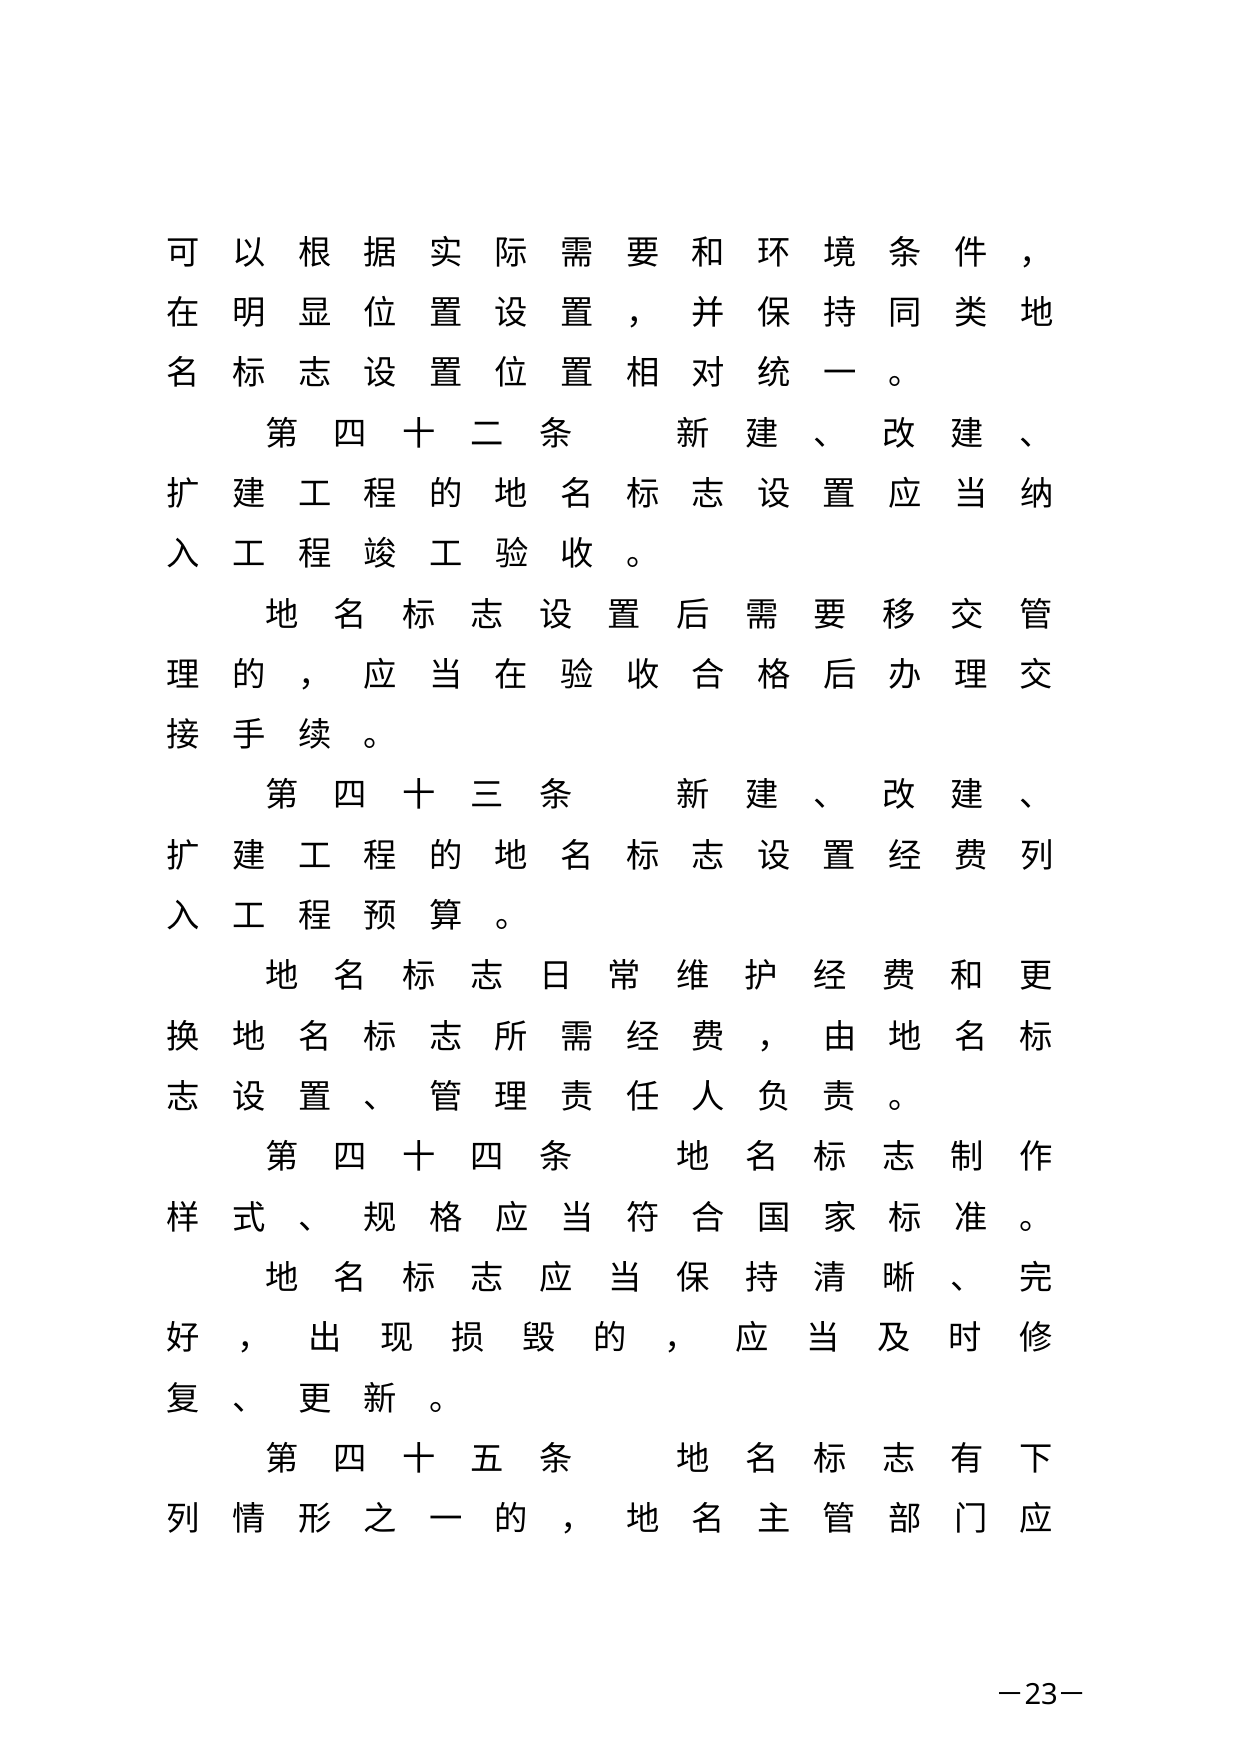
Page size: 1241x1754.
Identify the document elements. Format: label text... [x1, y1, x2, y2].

text 第四十四条 地名标志制作样式、规格应当符合国家标准。 [167, 1124, 1085, 1245]
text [167, 219, 1085, 400]
text 第四十三条 新建、改建、扩建工程的地名标志设置经费列入工程预算。 [167, 762, 1085, 943]
text 地名标志设置后需要移交管理的，应当在验收合格后办理交接手续。 [167, 581, 1085, 762]
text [167, 1426, 1085, 1546]
text 地名标志日常维护经费和更换地名标志所需经费，由地名标志设置、管理责任人负责。 [167, 943, 1085, 1124]
text 地名标志应当保持清晰、完好，出现损毁的，应当及时修复、更新。 [167, 1245, 1085, 1426]
text 第四十二条 新建、改建、扩建工程的地名标志设置应当纳入工程竣工验收。 [167, 400, 1085, 581]
